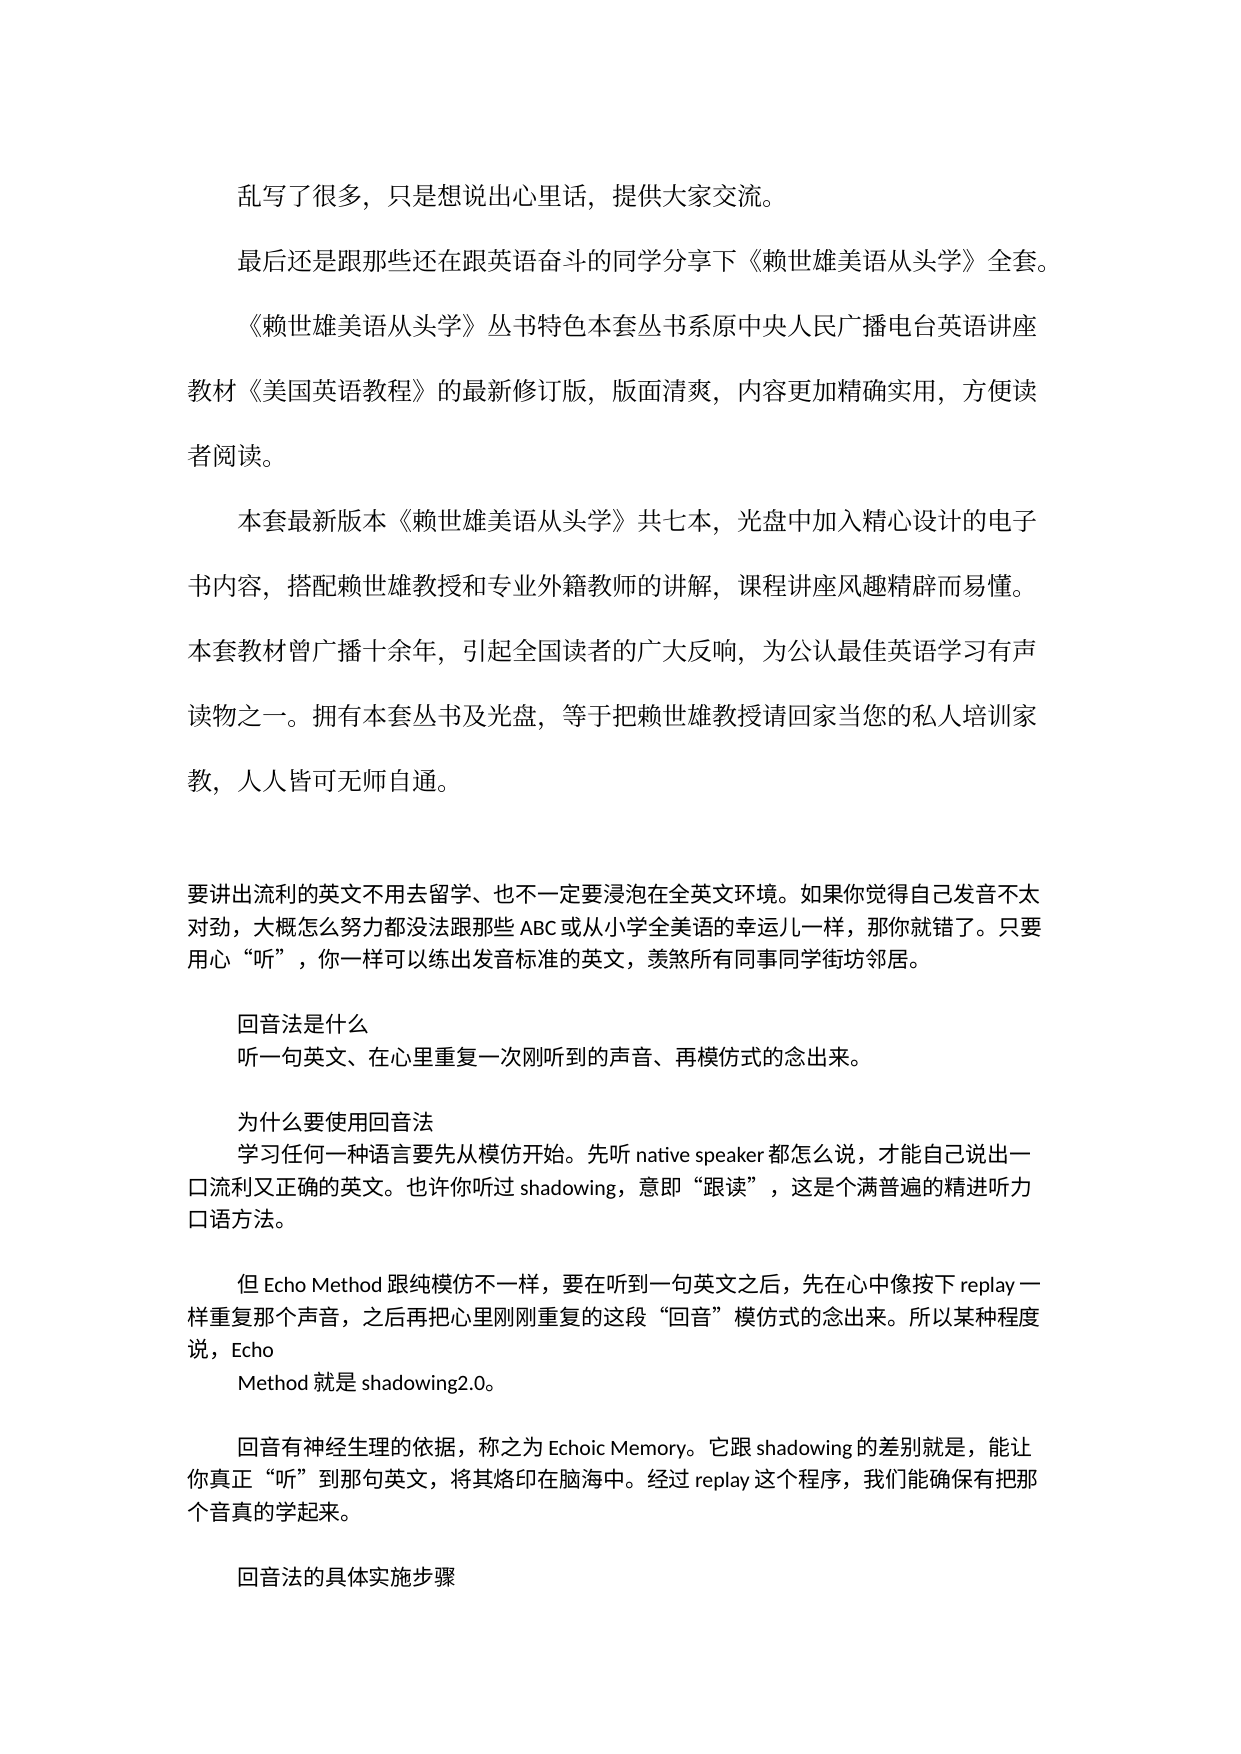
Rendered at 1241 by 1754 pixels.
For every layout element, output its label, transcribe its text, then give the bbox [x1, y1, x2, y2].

text 乱写了很多，只是想说出心里话，提供大家交流。 [187, 162, 1053, 227]
text 本套最新版本《赖世雄美语从头学》共七本，光盘中加入精心设计的电子书内容，搭配赖世雄教授和专业外籍教师的讲解，课程讲座风趣精辟而易懂。本套教材曾广播十余年，引起全国读者的广大反响，为公认最佳英语学习有声读物之一。拥有本套丛书及光盘，等于把赖世雄教授请回家当您的私人培训家教，人人皆可无师自通。 [187, 487, 1053, 812]
text 回音法的具体实施步骤 [187, 1559, 1053, 1592]
text 最后还是跟那些还在跟英语奋斗的同学分享下《赖世雄美语从头学》全套。 [187, 227, 1053, 292]
text 回音有神经生理的依据，称之为Echoic Memory。它跟shadowing的差别就是，能让你真正“听”到那句英文，将其烙印在脑海中。经过replay这个程序，我们能确保有把那个音真的学起来。 [187, 1429, 1053, 1527]
text 回音法是什么 [187, 1007, 1053, 1039]
text 为什么要使用回音法 [187, 1104, 1053, 1137]
text 学习任何一种语言要先从模仿开始。先听native speaker都怎么说，才能自己说出一口流利又正确的英文。也许你听过shadowing，意即“跟读”，这是个满普遍的精进听力口语方法。 [187, 1137, 1053, 1234]
text 但Echo Method跟纯模仿不一样，要在听到一句英文之后，先在心中像按下replay一样重复那个声音，之后再把心里刚刚重复的这段“回音”模仿式的念出来。所以某种程度说，Echo [187, 1267, 1053, 1364]
text 要讲出流利的英文不用去留学、也不一定要浸泡在全英文环境。如果你觉得自己发音不太对劲，大概怎么努力都没法跟那些ABC或从小学全美语的幸运儿一样，那你就错了。只要用心“听”，你一样可以练出发音标准的英文，羡煞所有同事同学街坊邻居。 [187, 812, 1053, 974]
text 《赖世雄美语从头学》丛书特色本套丛书系原中央人民广播电台英语讲座教材《美国英语教程》的最新修订版，版面清爽，内容更加精确实用，方便读者阅读。 [187, 292, 1053, 487]
text 听一句英文、在心里重复一次刚听到的声音、再模仿式的念出来。 [187, 1039, 1053, 1072]
text Method就是shadowing2.0。 [187, 1364, 1053, 1397]
